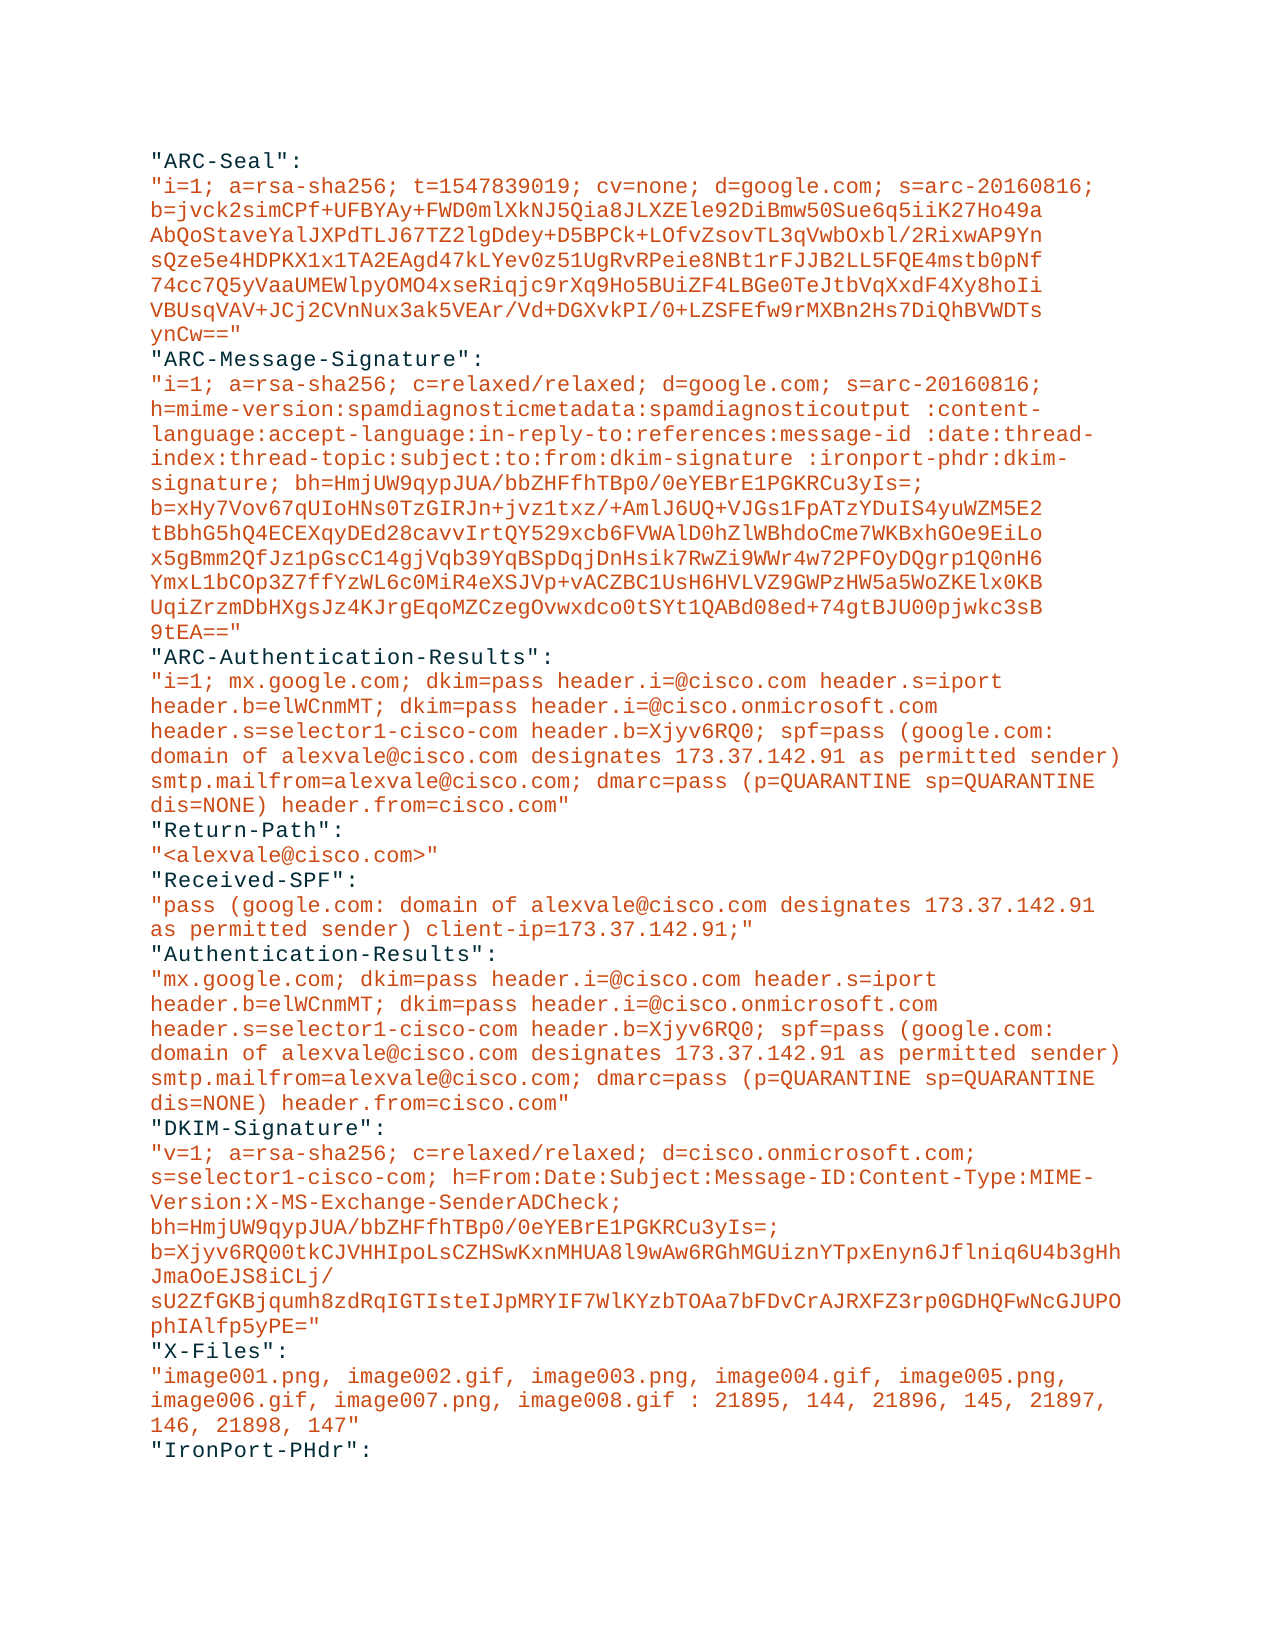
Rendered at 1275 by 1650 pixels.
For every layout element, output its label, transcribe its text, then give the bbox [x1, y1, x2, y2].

text "X-Files": [150, 1340, 1125, 1365]
text "Received-SPF": [150, 869, 1125, 894]
text "ARC-Message-Signature": [150, 348, 1125, 373]
text "ARC-Authentication-Results": [150, 646, 1125, 671]
text "i=1; a=rsa-sha256; t=1547839019; cv=none; d=google.com; s=arc-20160816; b=jvck2simCPf+UFBYAy+FWD0mlXkNJ5Qia8JLXZEle92DiBmw50Sue6q5iiK27Ho49a AbQoStaveYalJXPdTLJ67TZ2lgDdey+D5BPCk+LOfvZsovTL3qVwbOxbl/2RixwAP9Yn sQze5e4HDPKX1x1TA2EAgd47kLYev0z51UgRvRPeie8NBt1rFJJB2LL5FQE4mstb0pNf 74cc7Q5yVaaUMEWlpyOMO4xseRiqjc9rXq9Ho5BUiZF4LBGe0TeJtbVqXxdF4Xy8hoIi VBUsqVAV+JCj2CVnNux3ak5VEAr/Vd+DGXvkPI/0+LZSFEfw9rMXBn2Hs7DiQhBVWDTs ynCw==" [150, 175, 1125, 348]
text "Return-Path": [150, 819, 1125, 844]
text "pass (google.com: domain of alexvale@cisco.com designates 173.37.142.91 as permitted sender) client-ip=173.37.142.91;" [150, 894, 1125, 943]
text "ARC-Seal": [150, 150, 1125, 175]
text "i=1; a=rsa-sha256; c=relaxed/relaxed; d=google.com; s=arc-20160816; h=mime-version:spamdiagnosticmetadata:spamdiagnosticoutput :content-language:accept-language:in-reply-to:references:message-id :date:thread-index:thread-topic:subject:to:from:dkim-signature :ironport-phdr:dkim-signature; bh=HmjUW9qypJUA/bbZHFfhTBp0/0eYEBrE1PGKRCu3yIs=; b=xHy7Vov67qUIoHNs0TzGIRJn+jvz1txz/+AmlJ6UQ+VJGs1FpATzYDuIS4yuWZM5E2 tBbhG5hQ4ECEXqyDEd28cavvIrtQY529xcb6FVWAlD0hZlWBhdoCme7WKBxhGOe9EiLo x5gBmm2QfJz1pGscC14gjVqb39YqBSpDqjDnHsik7RwZi9WWr4w72PFOyDQgrp1Q0nH6 YmxL1bCOp3Z7ffYzWL6c0MiR4eXSJVp+vACZBC1UsH6HVLVZ9GWPzHW5a5WoZKElx0KB UqiZrzmDbHXgsJz4KJrgEqoMZCzegOvwxdco0tSYt1QABd08ed+74gtBJU00pjwkc3sB 9tEA==" [150, 373, 1125, 646]
text "mx.google.com; dkim=pass header.i=@cisco.com header.s=iport header.b=elWCnmMT; dkim=pass header.i=@cisco.onmicrosoft.com header.s=selector1-cisco-com header.b=Xjyv6RQ0; spf=pass (google.com: domain of alexvale@cisco.com designates 173.37.142.91 as permitted sender) smtp.mailfrom=alexvale@cisco.com; dmarc=pass (p=QUARANTINE sp=QUARANTINE dis=NONE) header.from=cisco.com" [150, 968, 1125, 1117]
text "DKIM-Signature": [150, 1117, 1125, 1142]
text "i=1; mx.google.com; dkim=pass header.i=@cisco.com header.s=iport header.b=elWCnmMT; dkim=pass header.i=@cisco.onmicrosoft.com header.s=selector1-cisco-com header.b=Xjyv6RQ0; spf=pass (google.com: domain of alexvale@cisco.com designates 173.37.142.91 as permitted sender) smtp.mailfrom=alexvale@cisco.com; dmarc=pass (p=QUARANTINE sp=QUARANTINE dis=NONE) header.from=cisco.com" [150, 671, 1125, 819]
text "v=1; a=rsa-sha256; c=relaxed/relaxed; d=cisco.onmicrosoft.com; s=selector1-cisco-com; h=From:Date:Subject:Message-ID:Content-Type:MIME-Version:X-MS-Exchange-SenderADCheck; bh=HmjUW9qypJUA/bbZHFfhTBp0/0eYEBrE1PGKRCu3yIs=; b=Xjyv6RQ00tkCJVHHIpoLsCZHSwKxnMHUA8l9wAw6RGhMGUiznYTpxEnyn6Jflniq6U4b3gHhJmaOoEJS8iCLj/sU2ZfGKBjqumh8zdRqIGTIsteIJpMRYIF7WlKYzbTOAa7bFDvCrAJRXFZ3rp0GDHQFwNcGJUPOphIAlfp5yPE=" [150, 1142, 1125, 1340]
text "image001.png, image002.gif, image003.png, image004.gif, image005.png, image006.gif, image007.png, image008.gif : 21895, 144, 21896, 145, 21897, 146, 21898, 147" [150, 1365, 1125, 1439]
text "Authentication-Results": [150, 943, 1125, 968]
text "<alexvale@cisco.com>" [150, 844, 1125, 869]
text "IronPort-PHdr": [150, 1439, 1125, 1464]
